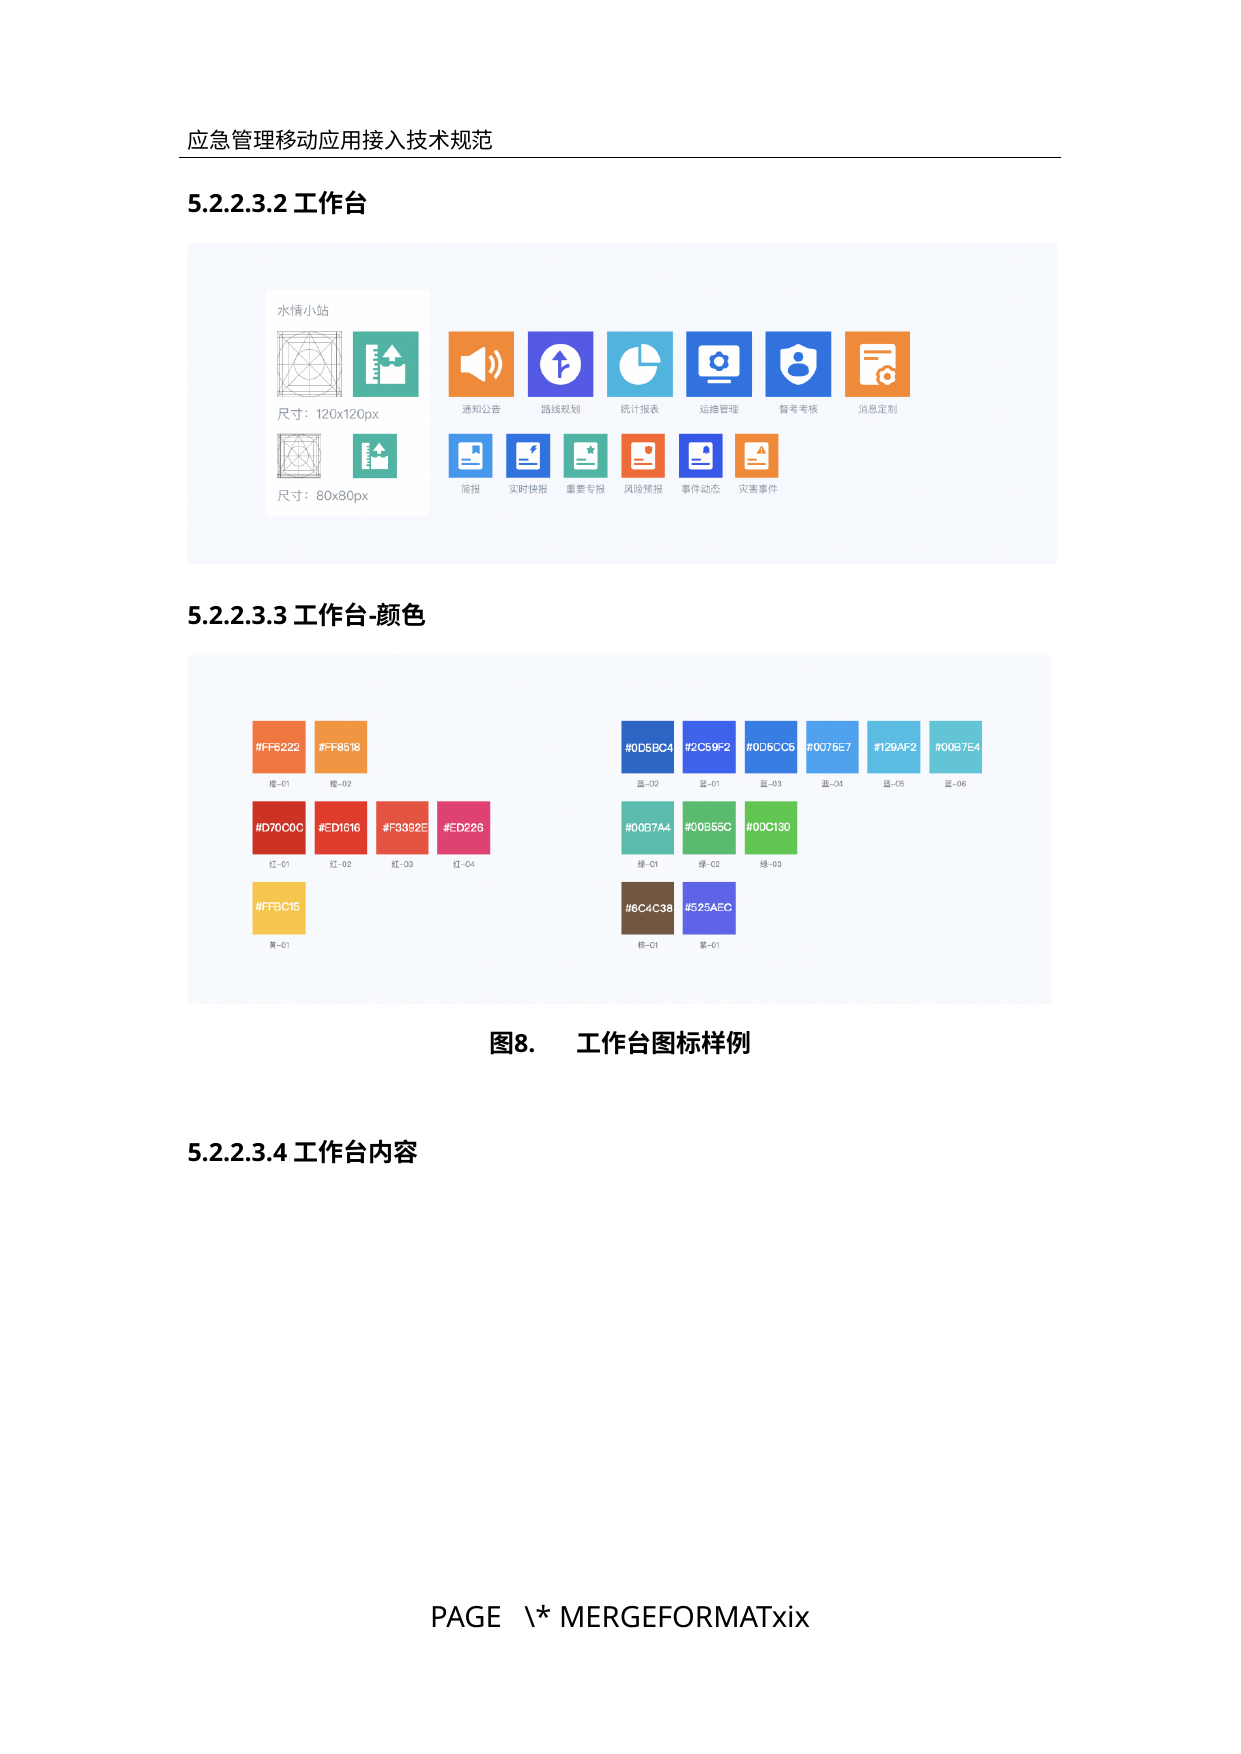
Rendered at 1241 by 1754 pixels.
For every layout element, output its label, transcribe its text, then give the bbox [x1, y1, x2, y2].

picture [187, 243, 1058, 564]
subtitle 工作台 [187, 183, 1053, 220]
subtitle 工作台-颜色 [187, 596, 1053, 632]
picture [187, 655, 1052, 1004]
subtitle 工作台内容 [187, 1132, 1053, 1169]
list 工作台图标样例 [187, 1023, 1053, 1060]
